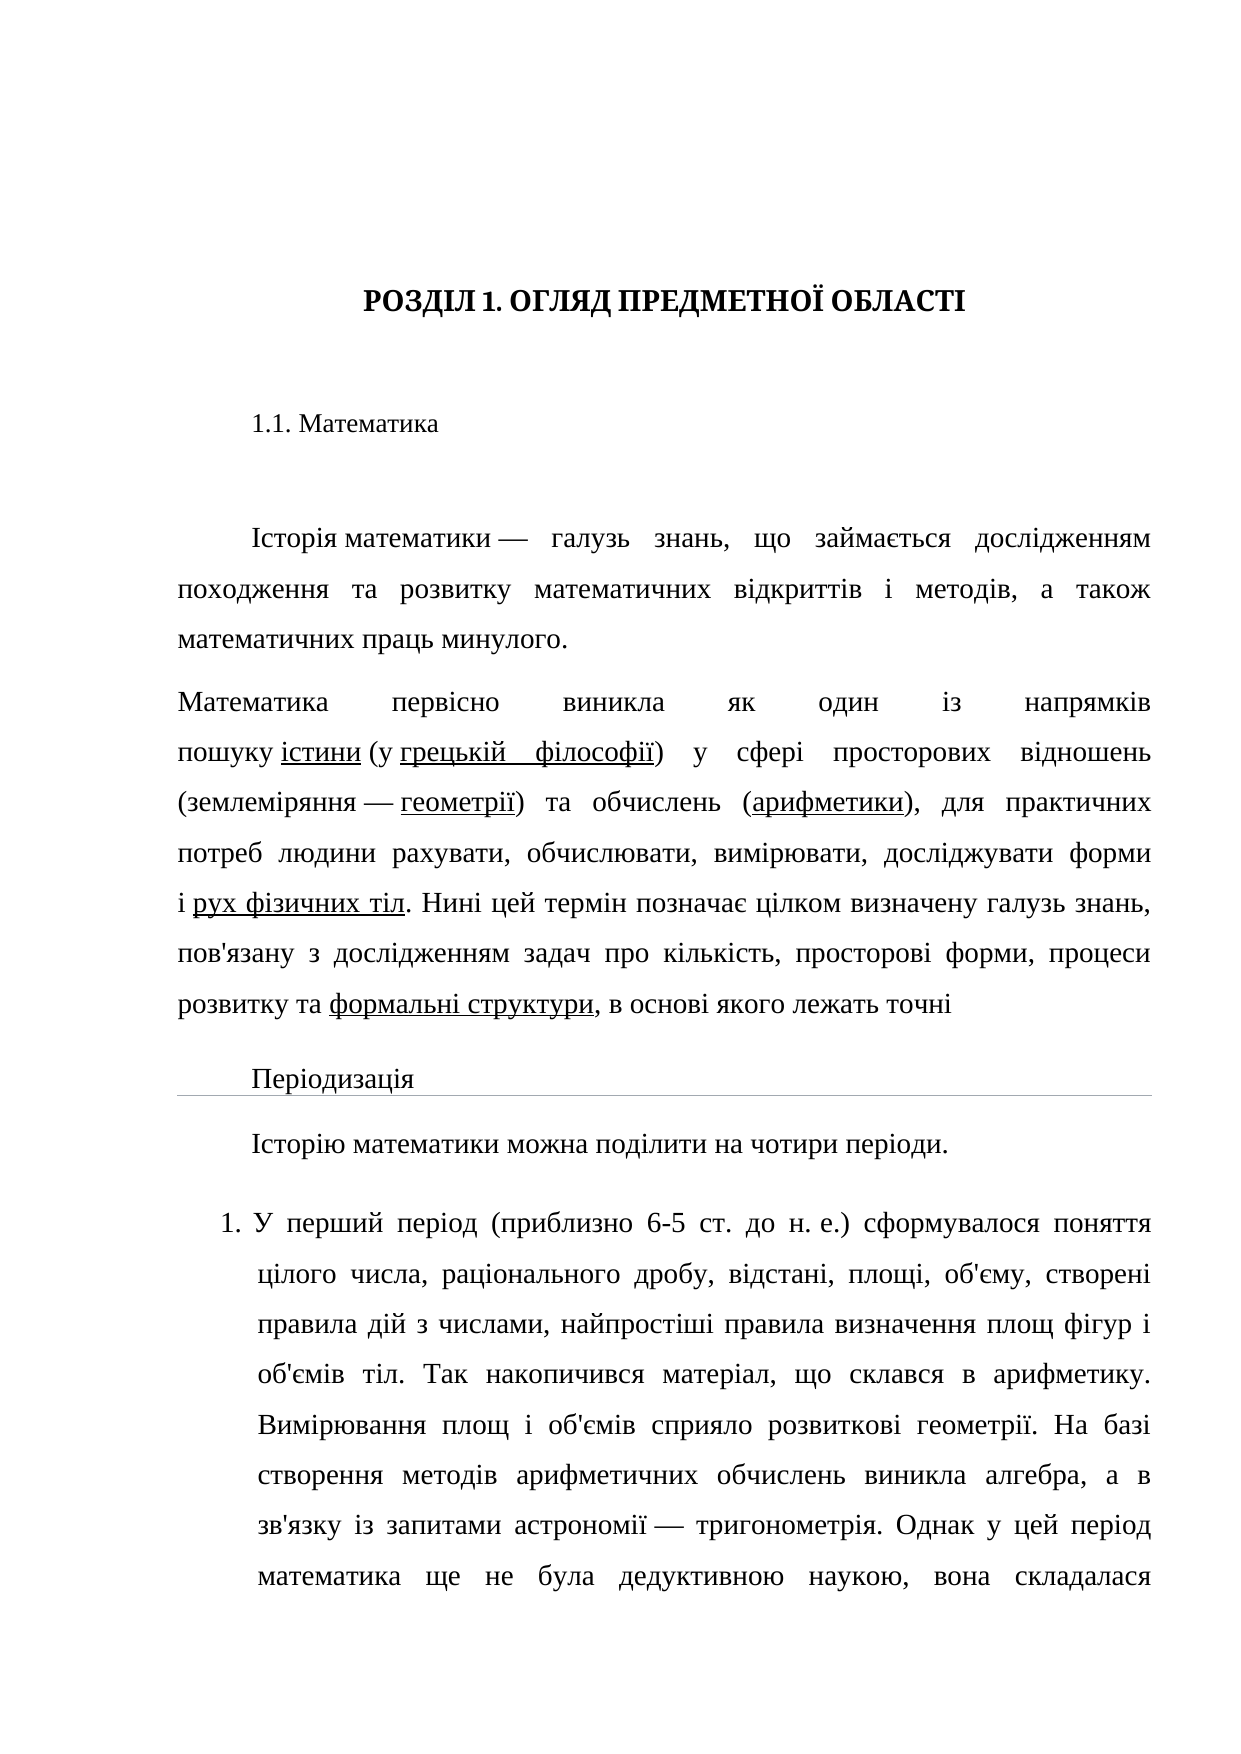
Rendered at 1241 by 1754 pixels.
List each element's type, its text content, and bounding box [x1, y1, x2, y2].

text Математика первісно виникла як один із напрямків пошуку істини (у грецькій філософії) у сфері просторових відношень (землеміряння — геометрії) та обчислень (арифметики), для практичних потреб людини рахувати, обчислювати, вимірювати, досліджувати форми і рух фізичних тіл. Нині цей термін позначає цілком визначену галузь знань, пов'язану з дослідженням задач про кількість, просторові форми, процеси розвитку та формальні структури, в основі якого лежать точні [177, 684, 1152, 1019]
text Історія математики — галузь знань, що займається дослідженням походження та розвитку математичних відкриттів і методів, а також математичних праць минулого. [177, 521, 1152, 655]
subtitle Періодизація [177, 1061, 1152, 1095]
subtitle 1.1. Математика [177, 407, 1152, 438]
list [220, 1206, 1152, 1591]
subtitle РОЗДІЛ 1. ОГЛЯД ПРЕДМЕТНОЇ ОБЛАСТІ [177, 285, 1152, 319]
text Історію математики можна поділити на чотири періоди. [177, 1126, 1152, 1159]
